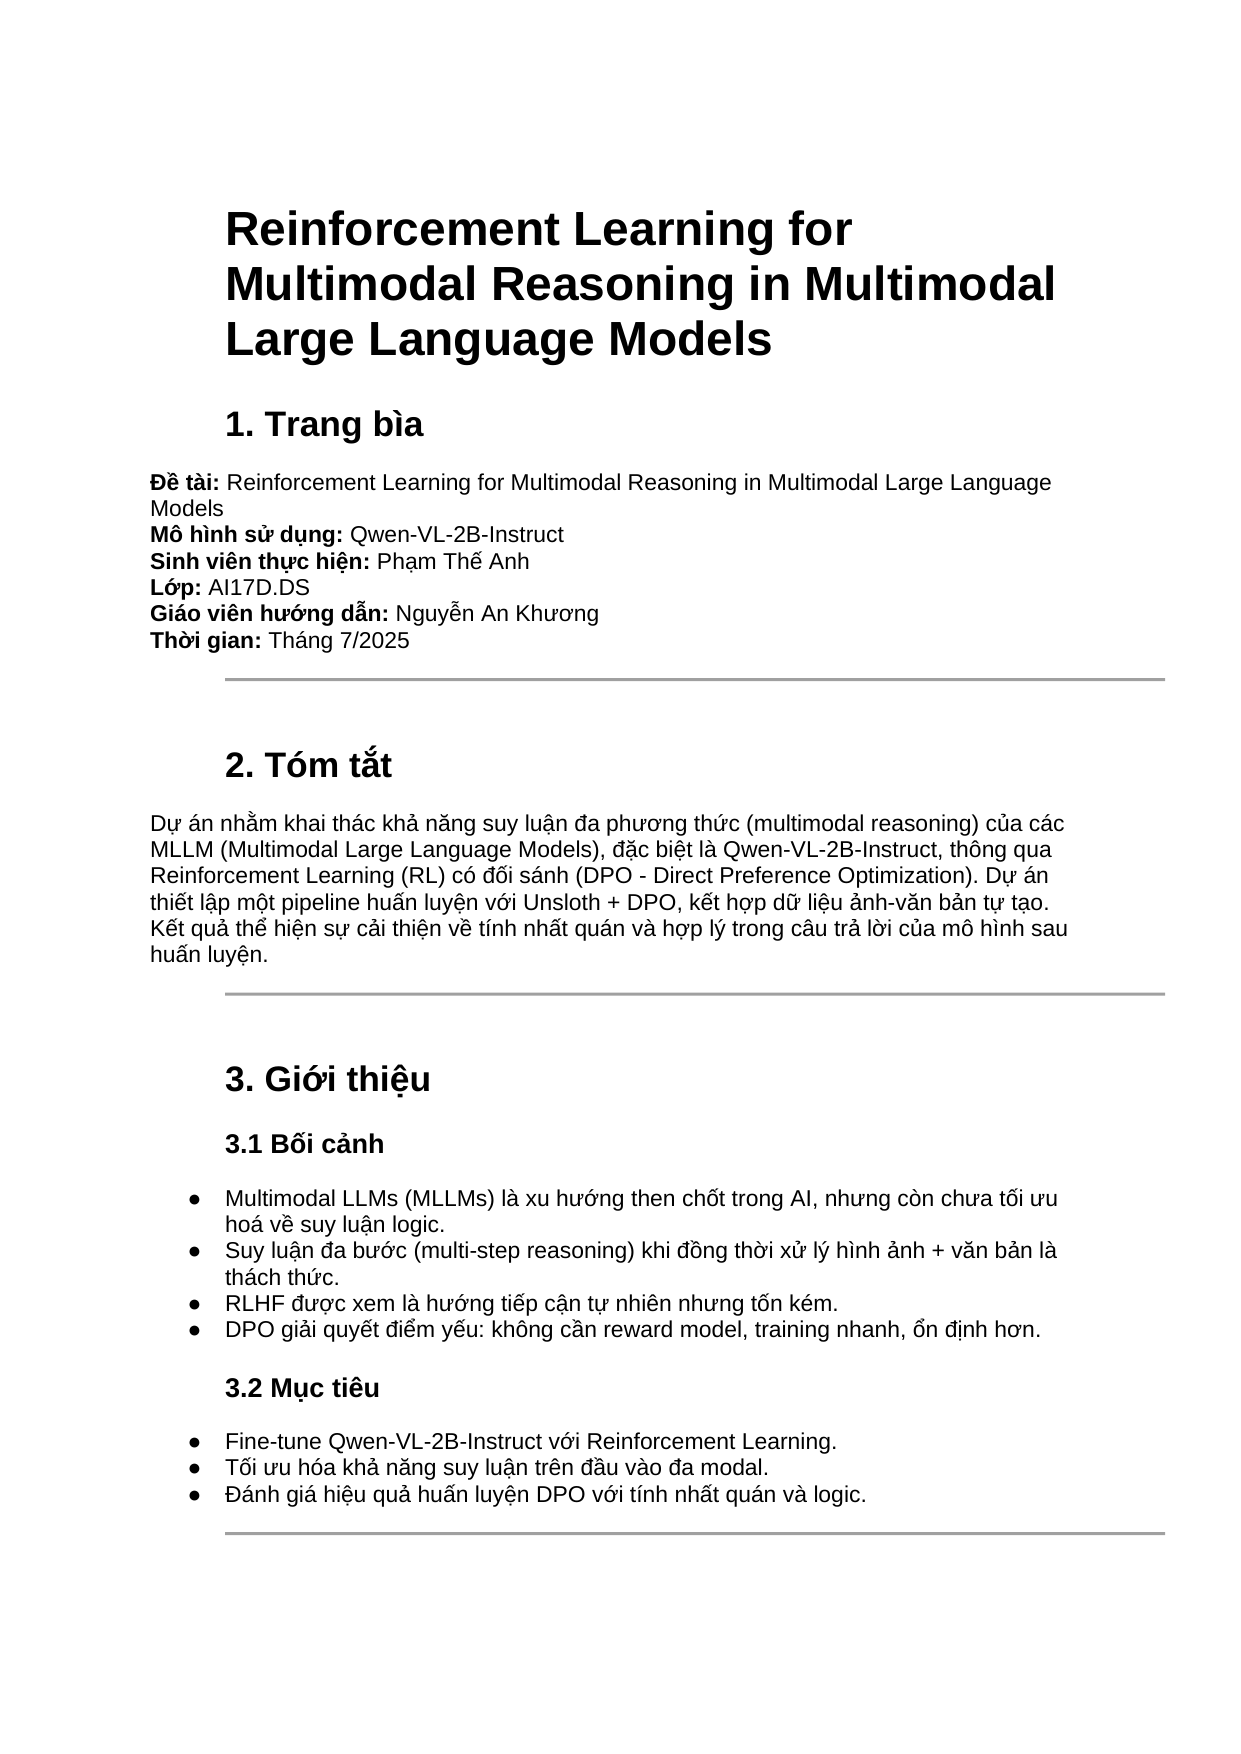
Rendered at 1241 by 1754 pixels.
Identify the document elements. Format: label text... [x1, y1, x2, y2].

subtitle 2. Tóm tắt [225, 744, 1090, 784]
list Suy luận đa bước (multi-step reasoning) khi đồng thời xử lý hình ảnh + văn bản là thách thức. [187, 1237, 1090, 1290]
subtitle 3. Giới thiệu [225, 1058, 1090, 1099]
text Dự án nhằm khai thác khả năng suy luận đa phương thức (multimodal reasoning) của các MLLM (Multimodal Large Language Models), đặc biệt là Qwen-VL-2B-Instruct, thông qua Reinforcement Learning (RL) có đối sánh (DPO - Direct Preference Optimization). Dự án thiết lập một pipeline huấn luyện với Unsloth + DPO, kết hợp dữ liệu ảnh-văn bản tự tạo. Kết quả thể hiện sự cải thiện về tính nhất quán và hợp lý trong câu trả lời của mô hình sau huấn luyện. [150, 809, 1090, 968]
list Đánh giá hiệu quả huấn luyện DPO với tính nhất quán và logic. [187, 1481, 1090, 1507]
subtitle 3.2 Mục tiêu [225, 1372, 1090, 1403]
list Multimodal LLMs (MLLMs) là xu hướng then chốt trong AI, nhưng còn chưa tối ưu hoá về suy luận logic. [187, 1184, 1090, 1237]
text Đề tài: Reinforcement Learning for Multimodal Reasoning in Multimodal Large Language Models Mô hình sử dụng: Qwen-VL-2B-Instruct Sinh viên thực hiện: Phạm Thế Anh Lớp: AI17D.DS Giáo viên hướng dẫn: Nguyễn An Khương Thời gian: Tháng 7/2025 [150, 468, 1090, 653]
list DPO giải quyết điểm yếu: không cần reward model, training nhanh, ổn định hơn. [187, 1316, 1090, 1343]
list Fine-tune Qwen-VL-2B-Instruct với Reinforcement Learning. [187, 1428, 1090, 1454]
list Tối ưu hóa khả năng suy luận trên đầu vào đa modal. [187, 1454, 1090, 1481]
subtitle 3.1 Bối cảnh [225, 1128, 1090, 1159]
list RLHF được xem là hướng tiếp cận tự nhiên nhưng tốn kém. [187, 1290, 1090, 1316]
subtitle Reinforcement Learning for Multimodal Reasoning in Multimodal Large Language Models [225, 200, 1090, 365]
subtitle 1. Trang bìa [225, 403, 1090, 443]
